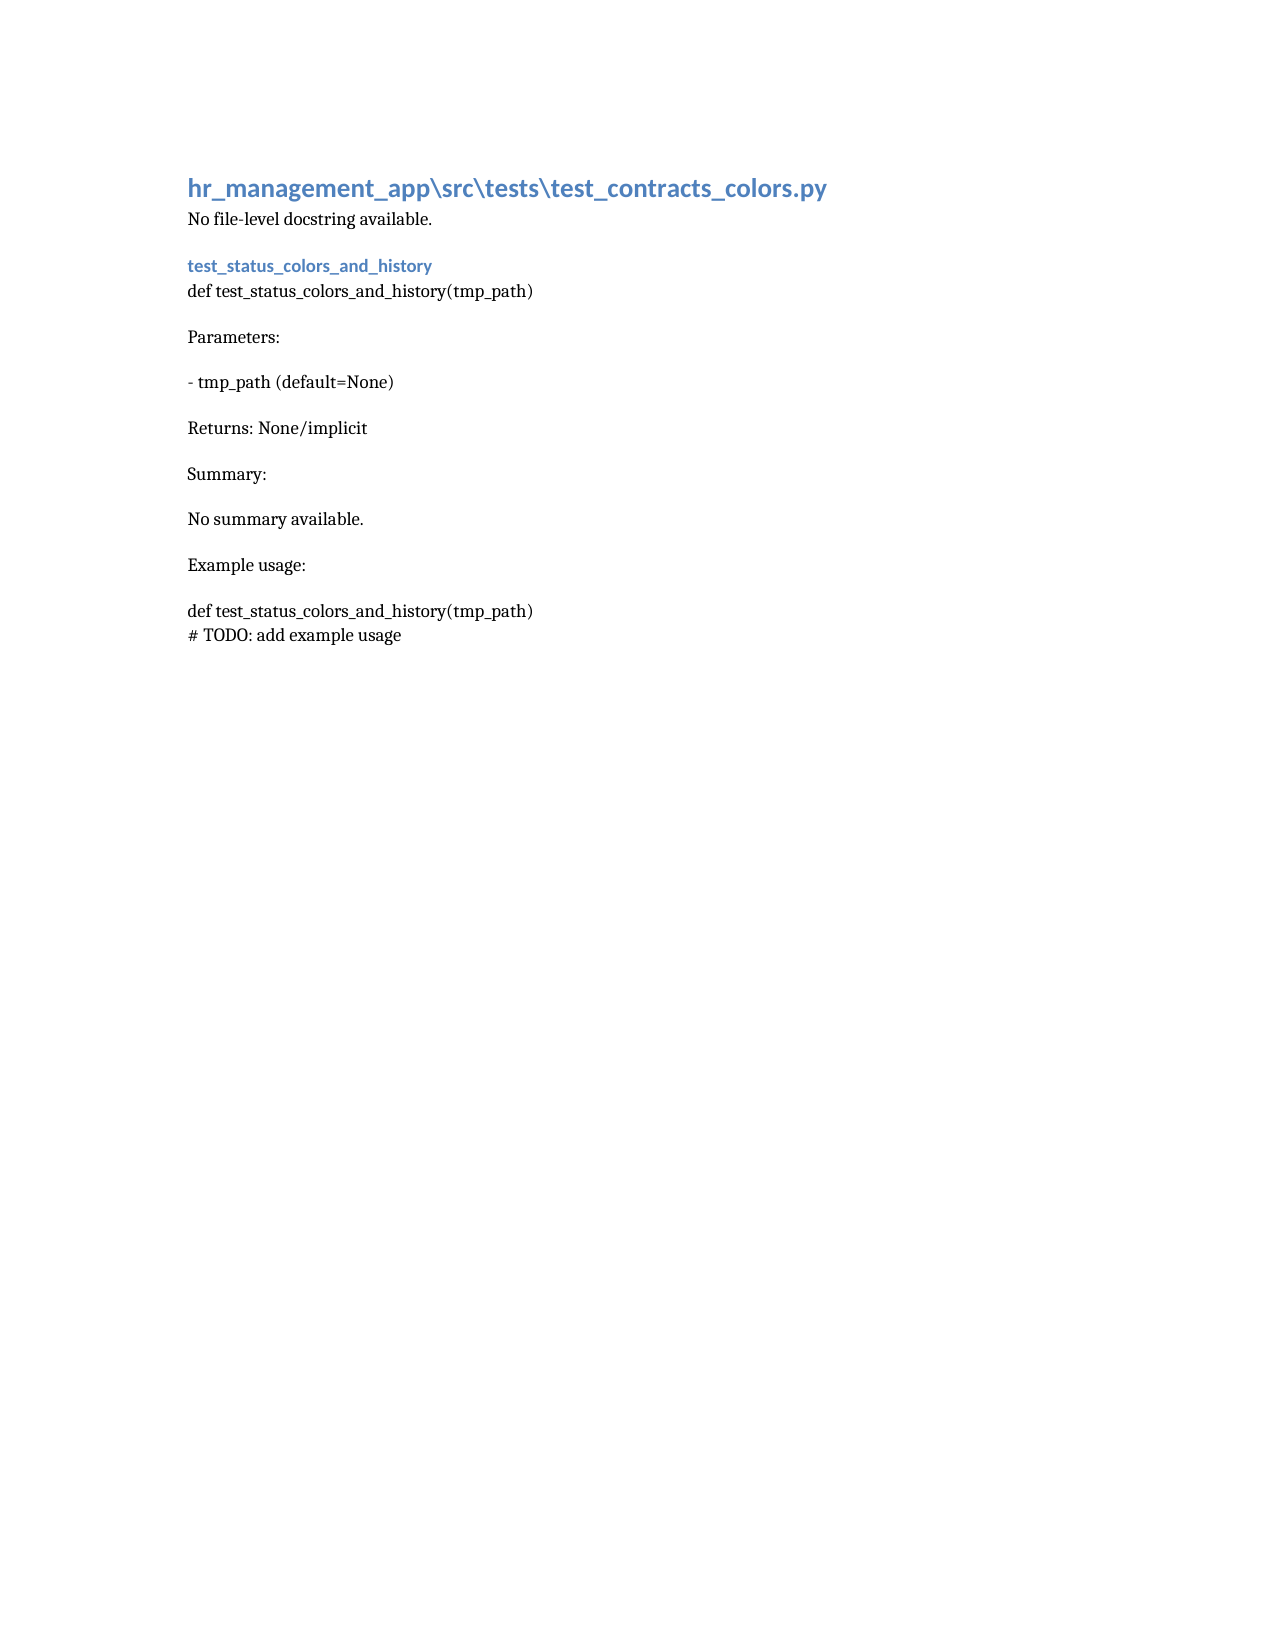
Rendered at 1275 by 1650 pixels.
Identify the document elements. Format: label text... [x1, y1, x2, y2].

text Summary: [187, 463, 1087, 485]
text Parameters: [187, 326, 1087, 348]
text def test_status_colors_and_history(tmp_path) # TODO: add example usage [187, 600, 1087, 646]
text - tmp_path (default=None) [187, 372, 1087, 393]
text Example usage: [187, 554, 1087, 576]
text No summary available. [187, 509, 1087, 530]
subtitle test_status_colors_and_history [187, 254, 1087, 277]
text Returns: None/implicit [187, 418, 1087, 439]
text No file-level docstring available. [187, 209, 1087, 230]
text def test_status_colors_and_history(tmp_path) [187, 281, 1087, 302]
subtitle hr_management_app\src\tests\test_contracts_colors.py [187, 171, 1087, 204]
